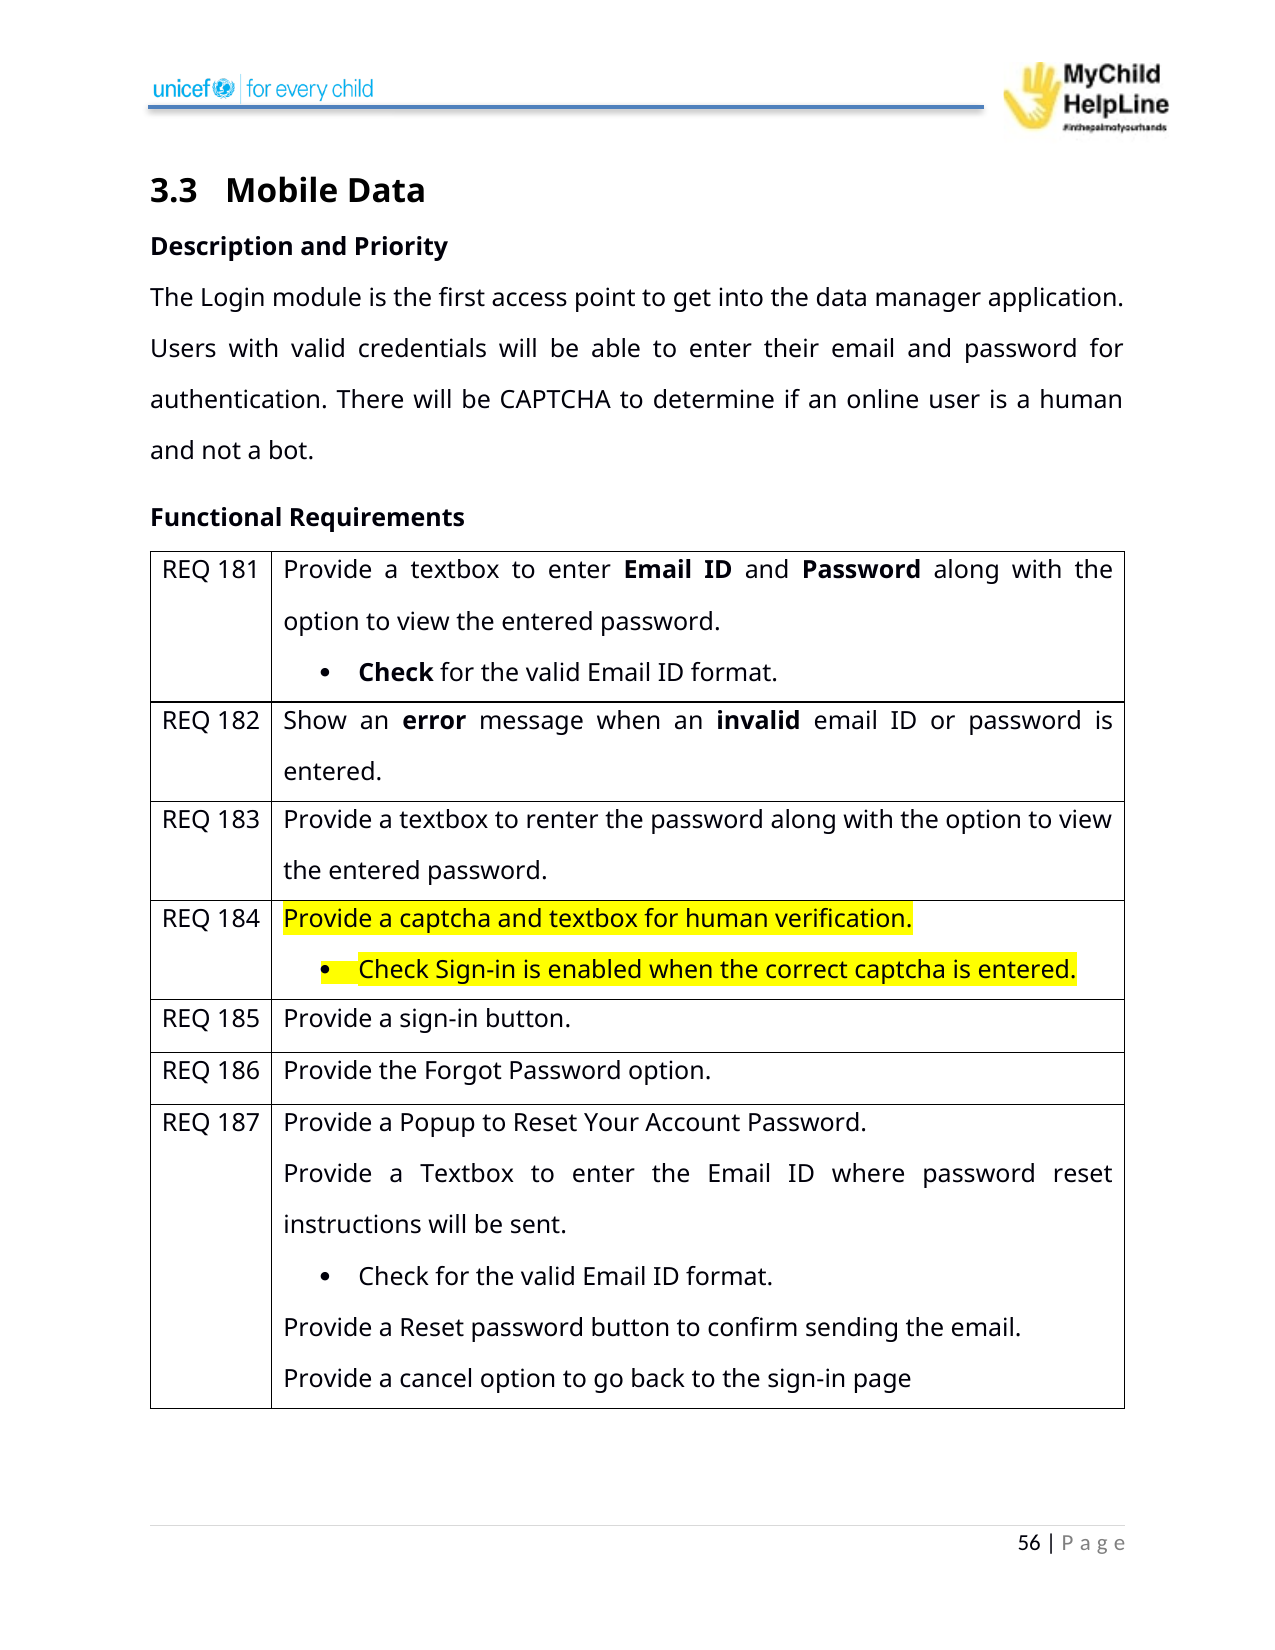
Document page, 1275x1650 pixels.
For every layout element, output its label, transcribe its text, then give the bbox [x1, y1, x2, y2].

table_cell [151, 1105, 271, 1407]
text Functional Requirements [150, 500, 1125, 534]
table_cell [151, 802, 271, 900]
table_cell Provide a captcha and textbox for human verification. Check Sign-in is enabled when the correct captcha is entered. [272, 901, 1124, 999]
table_cell Provide a textbox to renter the password along with the option to view the entered password. [272, 802, 1124, 900]
table_header [151, 552, 271, 701]
table_header Provide a textbox to enter Email ID and Password along with the option to view the entered password. Check for the valid Email ID format. [272, 552, 1124, 701]
table_cell Provide a sign-in button. [272, 1000, 1124, 1052]
table_cell [151, 901, 271, 999]
table_cell [151, 1000, 271, 1052]
picture [1003, 62, 1170, 144]
subtitle Mobile Data [150, 167, 1125, 212]
text The Login module is the first access point to get into the data manager application. Users with valid credentials will be able to enter their email and password for authentication. There will be CAPTCHA to determine if an online user is a human and not a bot. [150, 279, 1125, 466]
table_cell [151, 703, 271, 801]
table_cell Provide the Forgot Password option. [272, 1053, 1124, 1104]
table_cell Show an error message when an invalid email ID or password is entered. [272, 703, 1124, 801]
picture [146, 70, 377, 107]
table_cell [151, 1053, 271, 1104]
text Description and Priority [150, 228, 1125, 262]
table_cell Provide a Popup to Reset Your Account Password. Provide a Textbox to enter the Email ID where password reset instructions will be sent. Check for the valid Email ID format. Provide a Reset password button to confirm sending the email. Provide a cancel option to go back to the sign-in page [272, 1105, 1124, 1407]
